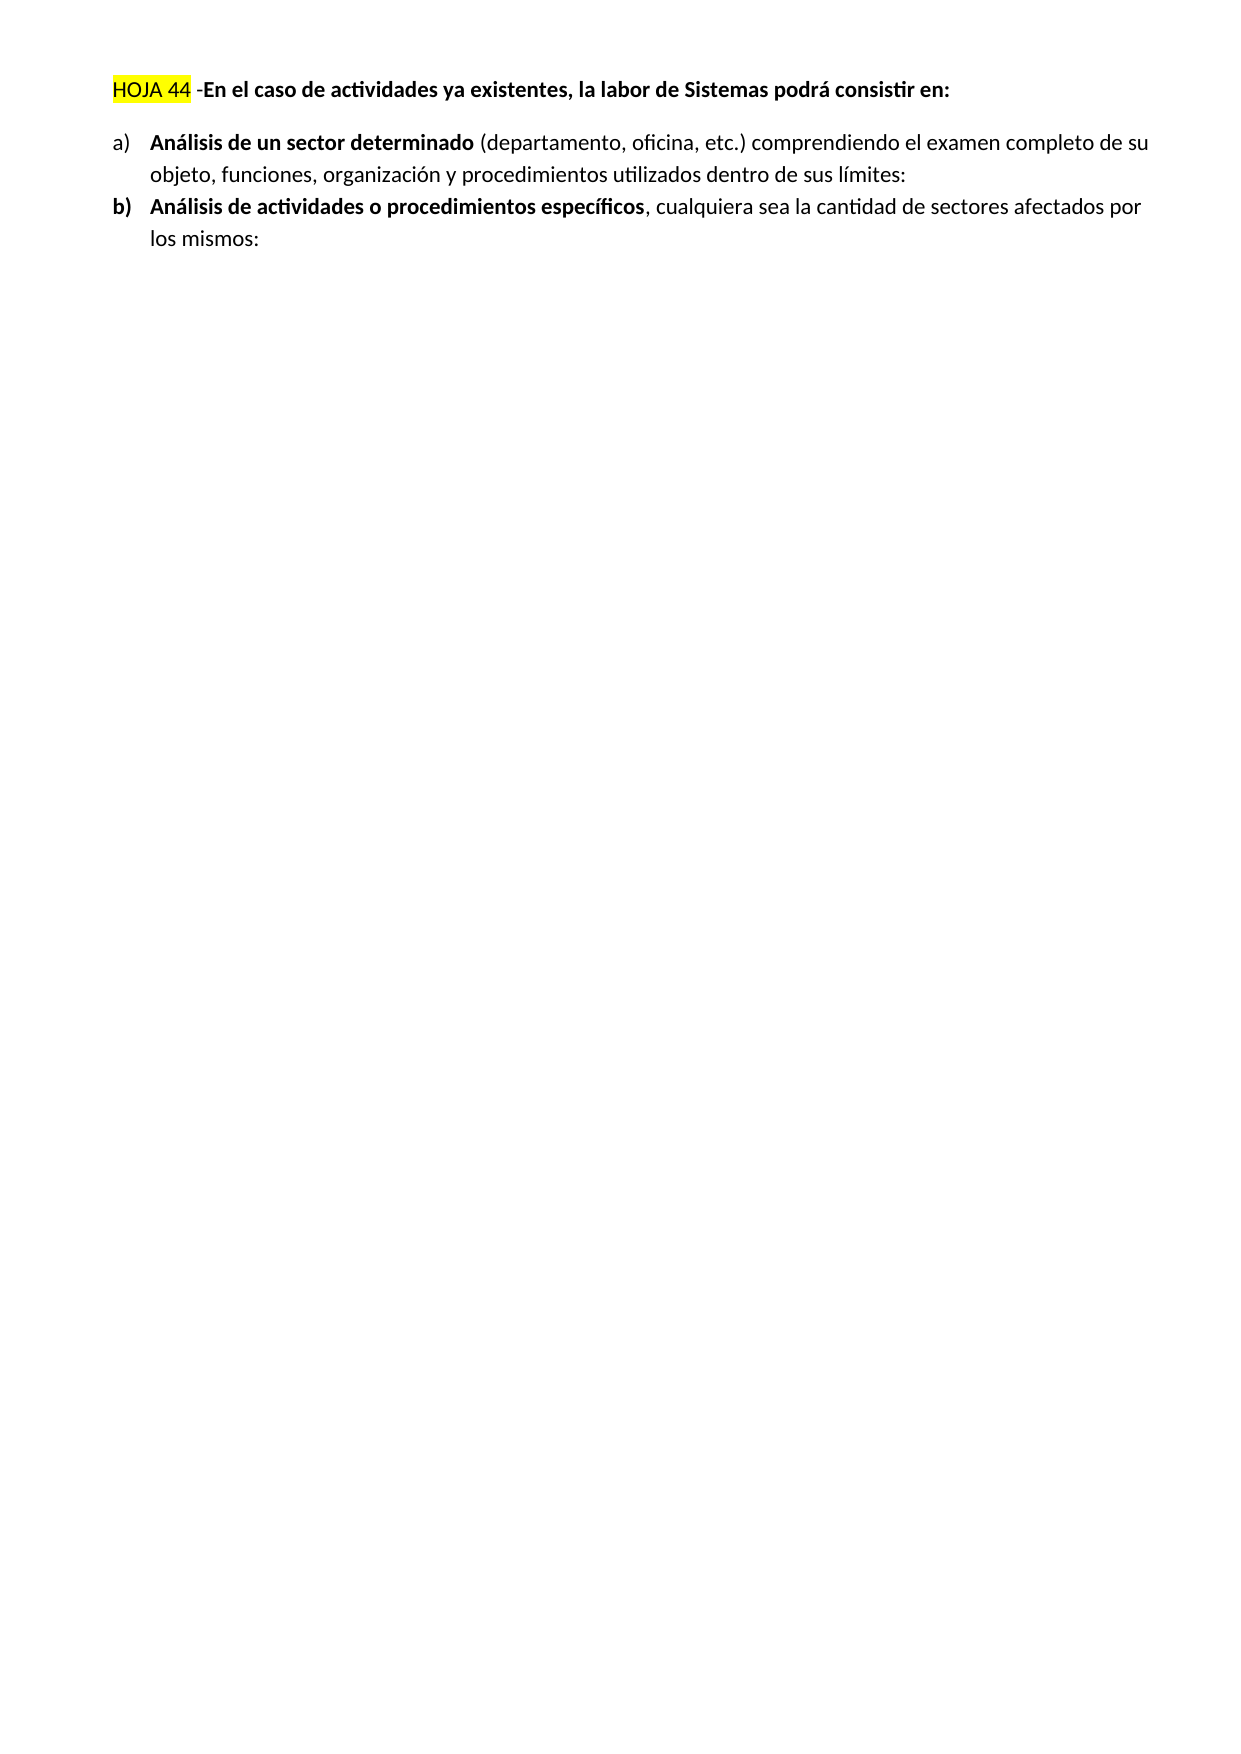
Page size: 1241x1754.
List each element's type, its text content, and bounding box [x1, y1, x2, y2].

list Análisis de actividades o procedimientos específicos, cualquiera sea la cantidad de sectores afectados por los mismos: [112, 192, 1165, 253]
text HOJA 44 -En el caso de actividades ya existentes, la labor de Sistemas podrá consistir en: [191, 75, 1165, 103]
list Análisis de un sector determinado (departamento, oficina, etc.) comprendiendo el examen completo de su objeto, funciones, organización y procedimientos utilizados dentro de sus límites: [112, 128, 1165, 188]
